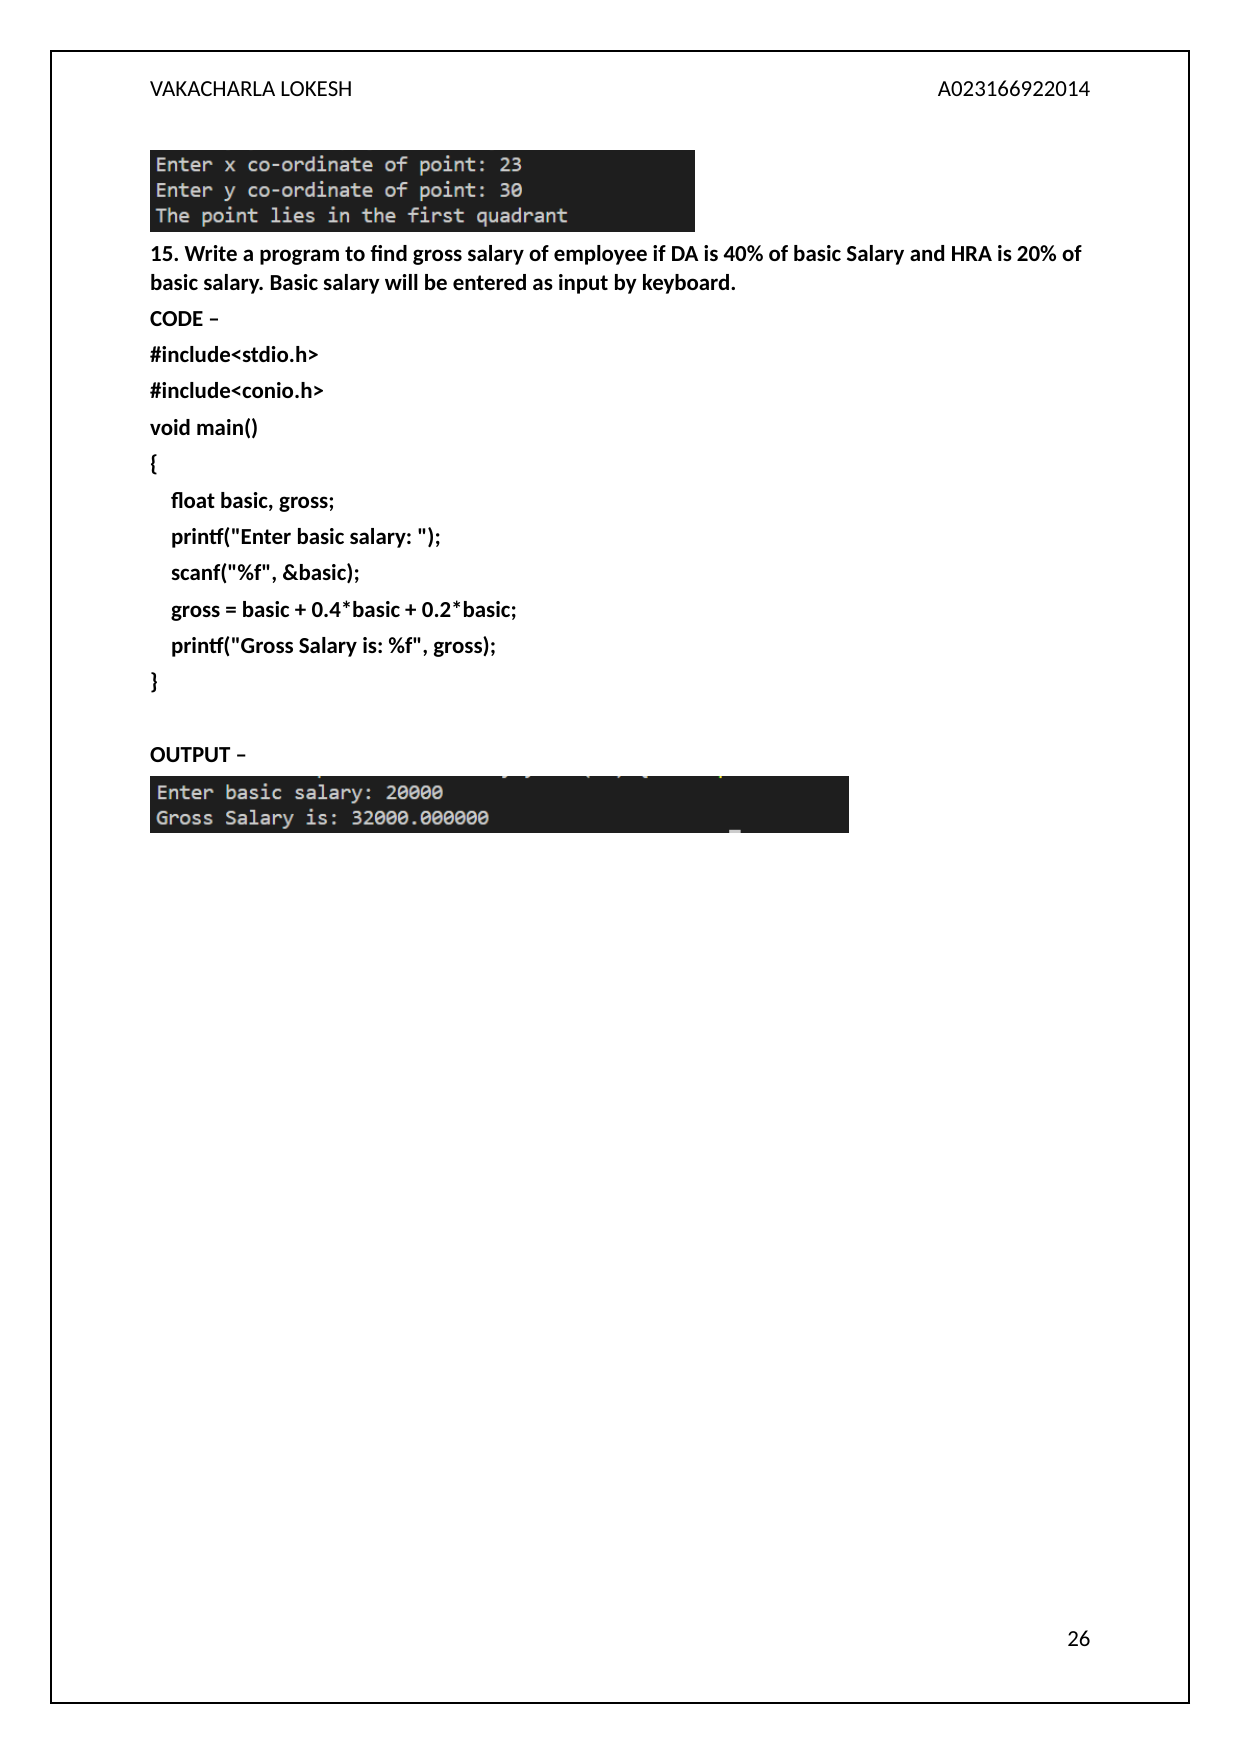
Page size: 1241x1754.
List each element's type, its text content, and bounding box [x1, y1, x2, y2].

text 15. Write a program to find gross salary of employee if DA is 40% of basic Salary and HRA is 20% of basic salary. Basic salary will be entered as input by keyboard. [150, 239, 1090, 296]
text { [150, 449, 1090, 477]
text printf("Enter basic salary: "); [150, 522, 1090, 550]
text printf("Gross Salary is: %f", gross); [150, 631, 1090, 659]
text #include<conio.h> [150, 377, 1090, 405]
text float basic, gross; [150, 486, 1090, 514]
text void main() [150, 413, 1090, 441]
text #include<stdio.h> [150, 340, 1090, 368]
text gross = basic + 0.4*basic + 0.2*basic; [150, 595, 1090, 623]
picture [150, 150, 695, 232]
text } [150, 667, 1090, 696]
text OUTPUT – [150, 740, 1090, 768]
picture [150, 776, 849, 833]
text scanf("%f", &basic); [150, 558, 1090, 586]
text CODE – [150, 304, 1090, 332]
